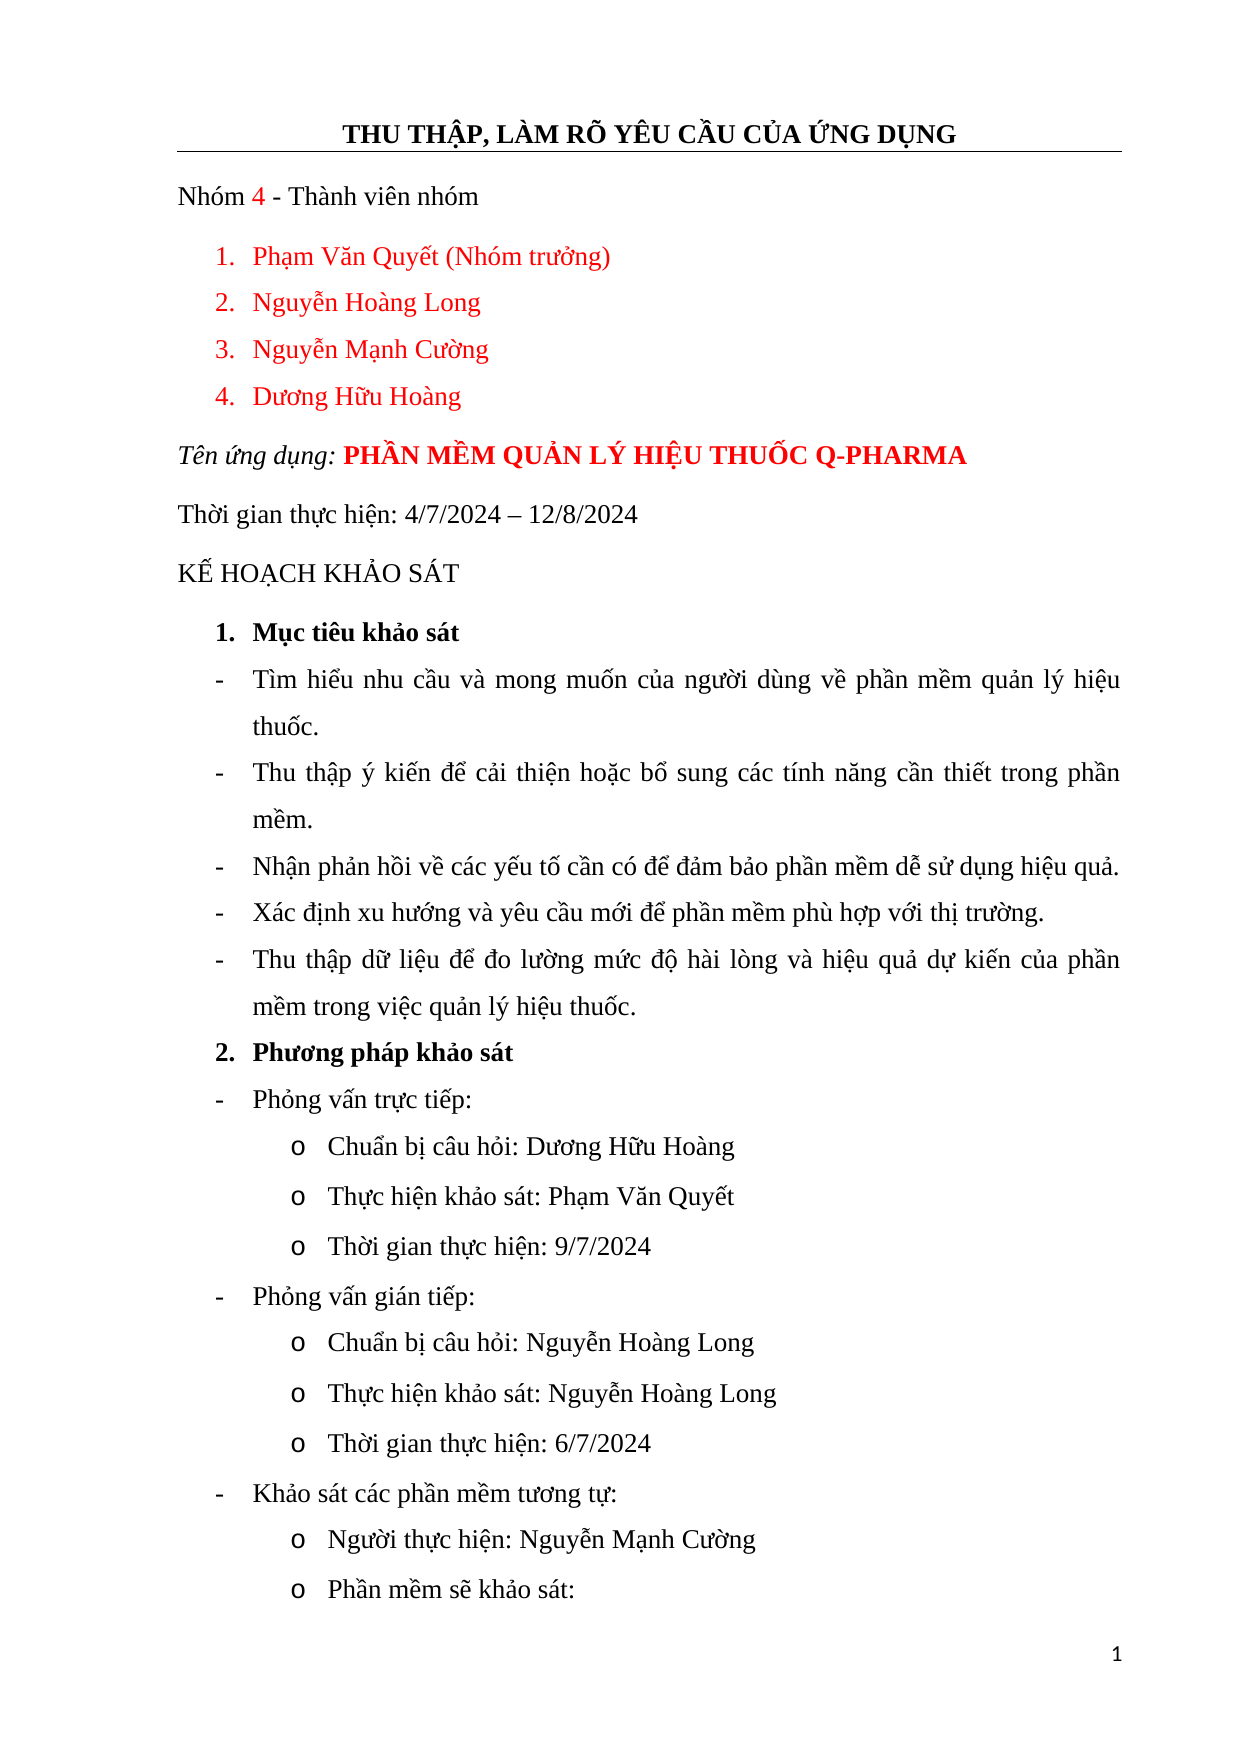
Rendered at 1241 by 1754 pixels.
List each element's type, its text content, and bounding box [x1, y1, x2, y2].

list Dương Hữu Hoàng [215, 379, 1122, 411]
list Khảo sát các phần mềm tương tự: [215, 1477, 1122, 1508]
list Phần mềm sẽ khảo sát: [290, 1574, 1122, 1607]
list Tìm hiểu nhu cầu và mong muốn của người dùng về phần mềm quản lý hiệu thuốc. [215, 663, 1122, 741]
list Chuẩn bị câu hỏi: Dương Hữu Hoàng [290, 1129, 1122, 1163]
list Thu thập dữ liệu để đo lường mức độ hài lòng và hiệu quả dự kiến của phần mềm trong việc quản lý hiệu thuốc. [215, 943, 1122, 1021]
text Nhóm 4 - Thành viên nhóm [177, 180, 1122, 212]
list Phỏng vấn trực tiếp: [215, 1083, 1122, 1114]
list Nguyễn Mạnh Cường [215, 333, 1122, 364]
text KẾ HOẠCH KHẢO SÁT [177, 557, 1122, 588]
list Thời gian thực hiện: 9/7/2024 [290, 1230, 1122, 1263]
list Thực hiện khảo sát: Nguyễn Hoàng Long [290, 1377, 1122, 1410]
text Thời gian thực hiện: 4/7/2024 – 12/8/2024 [177, 498, 1122, 529]
list Mục tiêu khảo sát [215, 616, 1122, 647]
list Nhận phản hồi về các yếu tố cần có để đảm bảo phần mềm dễ sử dụng hiệu quả. [215, 849, 1122, 881]
list Thời gian thực hiện: 6/7/2024 [290, 1427, 1122, 1460]
list Phỏng vấn gián tiếp: [215, 1280, 1122, 1311]
list Xác định xu hướng và yêu cầu mới để phần mềm phù hợp với thị trường. [215, 896, 1122, 927]
list Phạm Văn Quyết (Nhóm trưởng) [215, 239, 1122, 271]
list Người thực hiện: Nguyễn Mạnh Cường [290, 1523, 1122, 1557]
list Thu thập ý kiến để cải thiện hoặc bổ sung các tính năng cần thiết trong phần mềm. [215, 756, 1122, 834]
list Thực hiện khảo sát: Phạm Văn Quyết [290, 1180, 1122, 1213]
list Chuẩn bị câu hỏi: Nguyễn Hoàng Long [290, 1327, 1122, 1360]
list Phương pháp khảo sát [215, 1036, 1122, 1067]
text Tên ứng dụng: PHẦN MỀM QUẢN LÝ HIỆU THUỐC Q-PHARMA [177, 439, 1122, 470]
text THU THẬP, LÀM RÕ YÊU CẦU CỦA ỨNG DỤNG [177, 118, 1122, 151]
list Nguyễn Hoàng Long [215, 286, 1122, 317]
